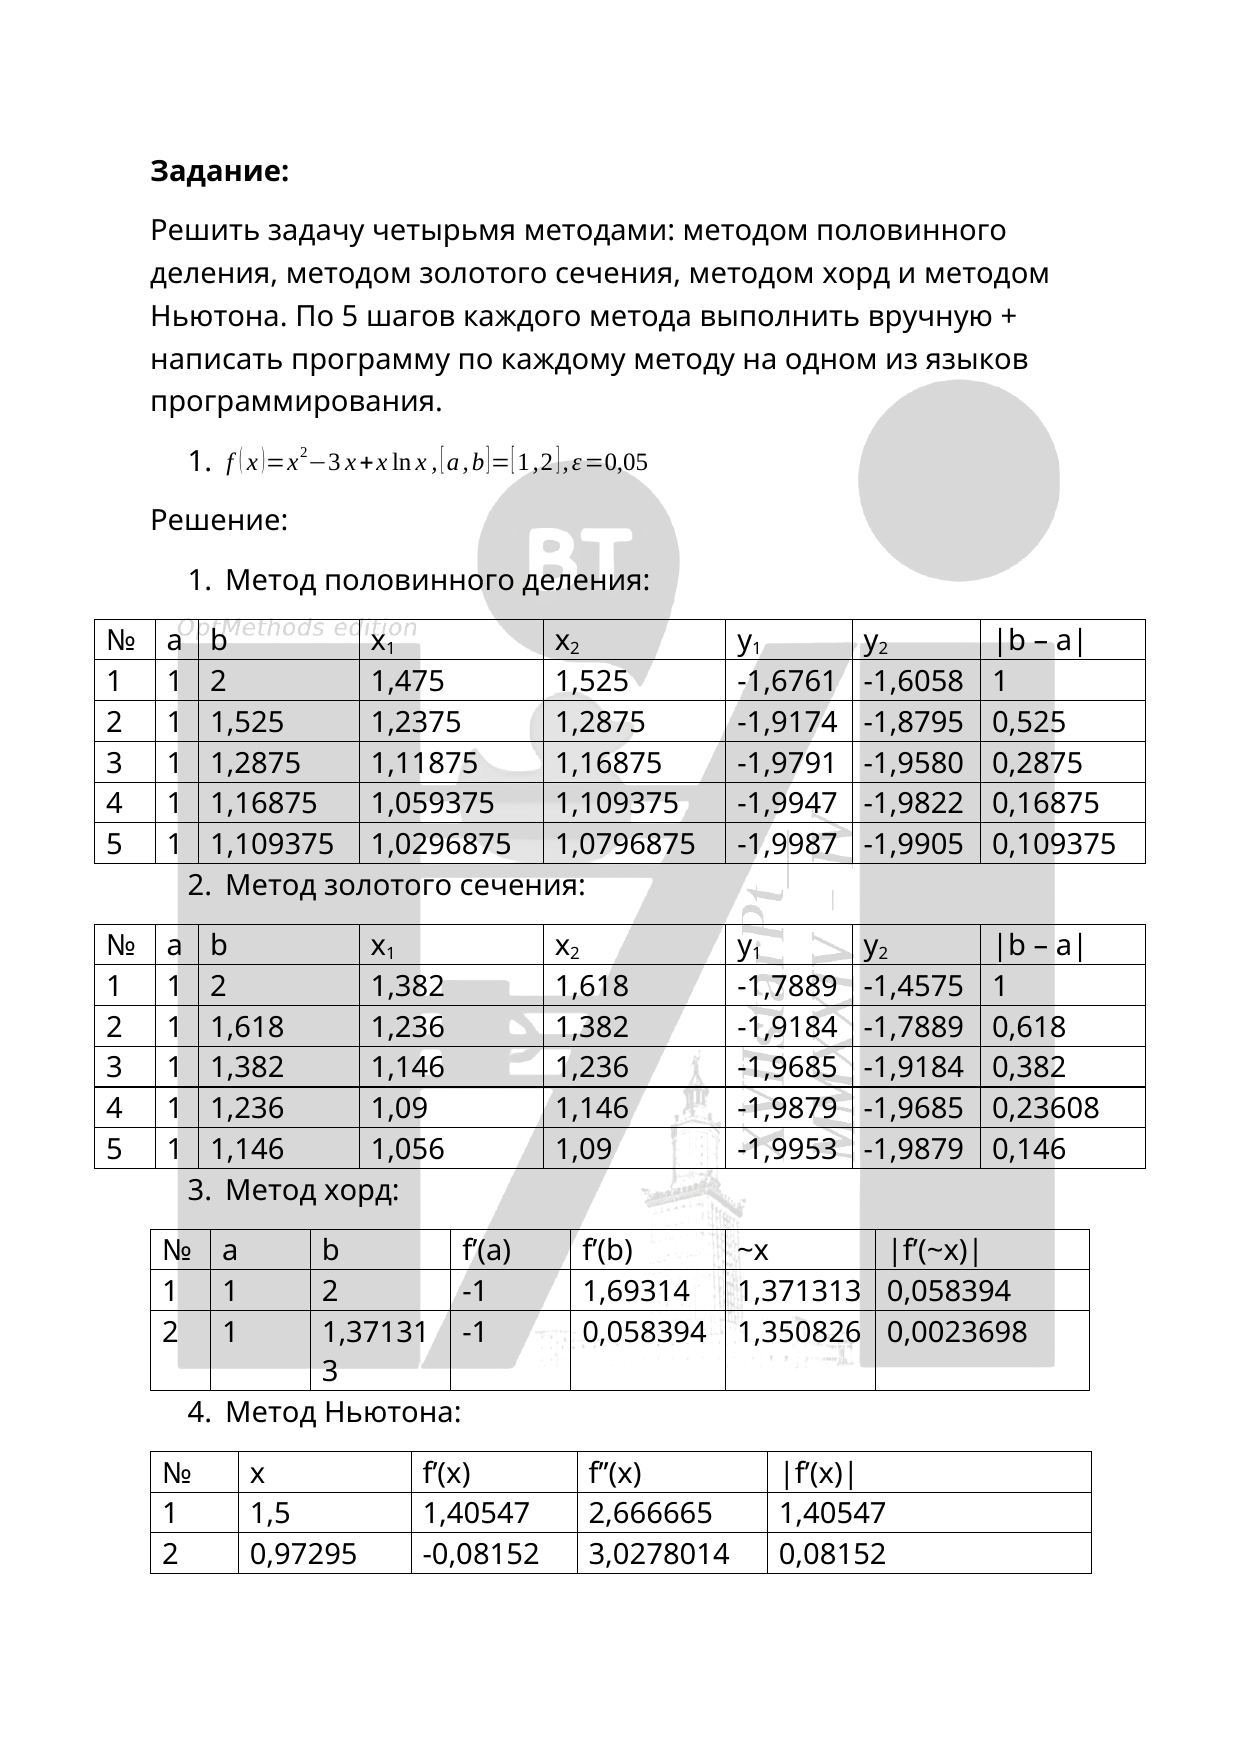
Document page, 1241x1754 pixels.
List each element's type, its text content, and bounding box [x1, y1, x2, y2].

table_cell 1,382 [360, 965, 543, 1005]
table_header f’’(x) [578, 1452, 767, 1492]
table_cell 1 [156, 660, 198, 700]
table_cell -1,9953 [726, 1128, 852, 1168]
table_header x [239, 1452, 411, 1492]
table_cell -1,9184 [726, 1006, 852, 1046]
table_cell 1 [211, 1270, 310, 1310]
table_header b [311, 1230, 450, 1269]
table_header |f’(x)| [768, 1452, 1091, 1492]
table_cell 4 [95, 783, 155, 822]
table_header b [199, 925, 359, 964]
table_header y2 [853, 620, 980, 659]
table_header ~x [726, 1230, 875, 1269]
table_cell 0,23608 [981, 1088, 1145, 1127]
table_cell 2 [151, 1533, 238, 1573]
table_cell 0,109375 [981, 823, 1145, 863]
table_cell 1,618 [544, 965, 725, 1005]
table_cell 1,236 [360, 1006, 543, 1046]
table_cell 1,0796875 [544, 823, 725, 863]
table_cell 1,0296875 [360, 823, 543, 863]
table_cell -1,8795 [853, 701, 980, 741]
table_cell 5 [95, 823, 155, 863]
table_header f’(b) [571, 1230, 725, 1269]
table_cell 1,236 [544, 1047, 725, 1086]
table_cell 1,2375 [360, 701, 543, 741]
table_cell 1,40547 [768, 1493, 1091, 1532]
table_header a [156, 925, 198, 964]
table_cell 0,382 [981, 1047, 1145, 1086]
table_header x1 [360, 925, 543, 964]
table_header y2 [853, 925, 980, 964]
table_header |f’(~x)| [876, 1230, 1089, 1269]
table_cell 1,236 [199, 1088, 359, 1127]
table_cell 3,0278014 [578, 1533, 767, 1573]
table_cell 1 [156, 783, 198, 822]
table_cell -1 [451, 1270, 570, 1310]
table_cell 1,11875 [360, 742, 543, 782]
table_cell 1 [211, 1311, 310, 1390]
table_cell -1,9879 [853, 1128, 980, 1168]
table_cell 1,371313 [311, 1311, 450, 1390]
table_cell 1 [156, 742, 198, 782]
table_cell -1,4575 [853, 965, 980, 1005]
table_cell 1,146 [360, 1047, 543, 1086]
table_cell 1,350826 [726, 1311, 875, 1390]
text Решить задачу четырьмя методами: методом половинного деления, методом золотого сечения, методом хорд и методом Ньютона. По 5 шагов каждого метода выполнить вручную + написать программу по каждому методу на одном из языков программирования. [150, 209, 1090, 420]
table_cell -1,7889 [726, 965, 852, 1005]
table_cell 1 [156, 1006, 198, 1046]
table_cell -1,9879 [726, 1088, 852, 1127]
table_cell 0,16875 [981, 783, 1145, 822]
table_cell 1,146 [199, 1128, 359, 1168]
table_header a [211, 1230, 310, 1269]
list Метод хорд: [187, 1169, 1090, 1209]
table_cell 1 [95, 965, 155, 1005]
list Метод Ньютона: [187, 1391, 1090, 1431]
table_cell 1 [981, 660, 1145, 700]
table_cell 2 [199, 660, 359, 700]
table_header f’(x) [412, 1452, 577, 1492]
table_header |b – a| [981, 925, 1145, 964]
table_header x2 [544, 925, 725, 964]
table_cell 1,09 [544, 1128, 725, 1168]
table_cell 2 [95, 1006, 155, 1046]
table_cell 1 [156, 1128, 198, 1168]
table_cell 2 [151, 1311, 210, 1390]
table_cell 1,618 [199, 1006, 359, 1046]
table_header № [151, 1230, 210, 1269]
table_cell 2 [199, 965, 359, 1005]
table_cell 0,058394 [571, 1311, 725, 1390]
table_cell 1 [156, 701, 198, 741]
table_cell 1,146 [544, 1088, 725, 1127]
table_cell 1,16875 [199, 783, 359, 822]
list Метод золотого сечения: [187, 864, 1090, 904]
table_cell 1,525 [544, 660, 725, 700]
table_cell 1,40547 [412, 1493, 577, 1532]
table_cell -0,08152 [412, 1533, 577, 1573]
table_cell 1,09 [360, 1088, 543, 1127]
table_cell 1,2875 [199, 742, 359, 782]
table_cell 1,109375 [544, 783, 725, 822]
table_cell 1,382 [199, 1047, 359, 1086]
table_cell -1,9184 [853, 1047, 980, 1086]
table_cell -1,9685 [853, 1088, 980, 1127]
table_cell 1,109375 [199, 823, 359, 863]
table_cell 5 [95, 1128, 155, 1168]
table_cell 0,058394 [876, 1270, 1089, 1310]
table_cell -1,9987 [726, 823, 852, 863]
table_cell 1,16875 [544, 742, 725, 782]
table_cell 1 [156, 965, 198, 1005]
list Метод половинного деления: [187, 559, 1090, 599]
table_cell 0,618 [981, 1006, 1145, 1046]
table_header № [95, 620, 155, 659]
table_cell 1 [156, 1047, 198, 1086]
table_header № [95, 925, 155, 964]
table_cell 1 [156, 1088, 198, 1127]
table_cell 1,371313 [726, 1270, 875, 1310]
table_cell -1 [451, 1311, 570, 1390]
table_header y1 [726, 925, 852, 964]
table_cell -1,9822 [853, 783, 980, 822]
table_cell -1,6761 [726, 660, 852, 700]
table_cell 1 [95, 660, 155, 700]
table_cell -1,9791 [726, 742, 852, 782]
table_cell 1,059375 [360, 783, 543, 822]
table_header f’(a) [451, 1230, 570, 1269]
text Решение: [150, 500, 1090, 539]
table_cell 0,97295 [239, 1533, 411, 1573]
table_cell 1,2875 [544, 701, 725, 741]
table_header a [156, 620, 198, 659]
table_cell -1,7889 [853, 1006, 980, 1046]
table_cell -1,9174 [726, 701, 852, 741]
table_cell 0,525 [981, 701, 1145, 741]
table_cell 1,69314 [571, 1270, 725, 1310]
table_cell 1,5 [239, 1493, 411, 1532]
table_cell -1,9685 [726, 1047, 852, 1086]
table_cell 4 [95, 1088, 155, 1127]
table_cell 1,525 [199, 701, 359, 741]
table_cell 1 [156, 823, 198, 863]
table_cell 2 [95, 701, 155, 741]
table_header y1 [726, 620, 852, 659]
table_header b [199, 620, 359, 659]
table_cell -1,6058 [853, 660, 980, 700]
table_cell 0,0023698 [876, 1311, 1089, 1390]
table_cell 1 [981, 965, 1145, 1005]
table_cell 1 [151, 1493, 238, 1532]
table_cell -1,9905 [853, 823, 980, 863]
table_cell 1 [151, 1270, 210, 1310]
table_cell -1,9580 [853, 742, 980, 782]
text Задание: [150, 150, 1090, 190]
table_cell 3 [95, 742, 155, 782]
table_cell 0,08152 [768, 1533, 1091, 1573]
table_cell 1,475 [360, 660, 543, 700]
table_cell 1,056 [360, 1128, 543, 1168]
table_cell 1,382 [544, 1006, 725, 1046]
table_header x2 [544, 620, 725, 659]
table_cell 0,2875 [981, 742, 1145, 782]
table_cell -1,9947 [726, 783, 852, 822]
table_header № [151, 1452, 238, 1492]
table_cell 2,666665 [578, 1493, 767, 1532]
table_cell 0,146 [981, 1128, 1145, 1168]
table_header x1 [360, 620, 543, 659]
table_cell 3 [95, 1047, 155, 1086]
table_cell 2 [311, 1270, 450, 1310]
table_header |b – a| [981, 620, 1145, 659]
